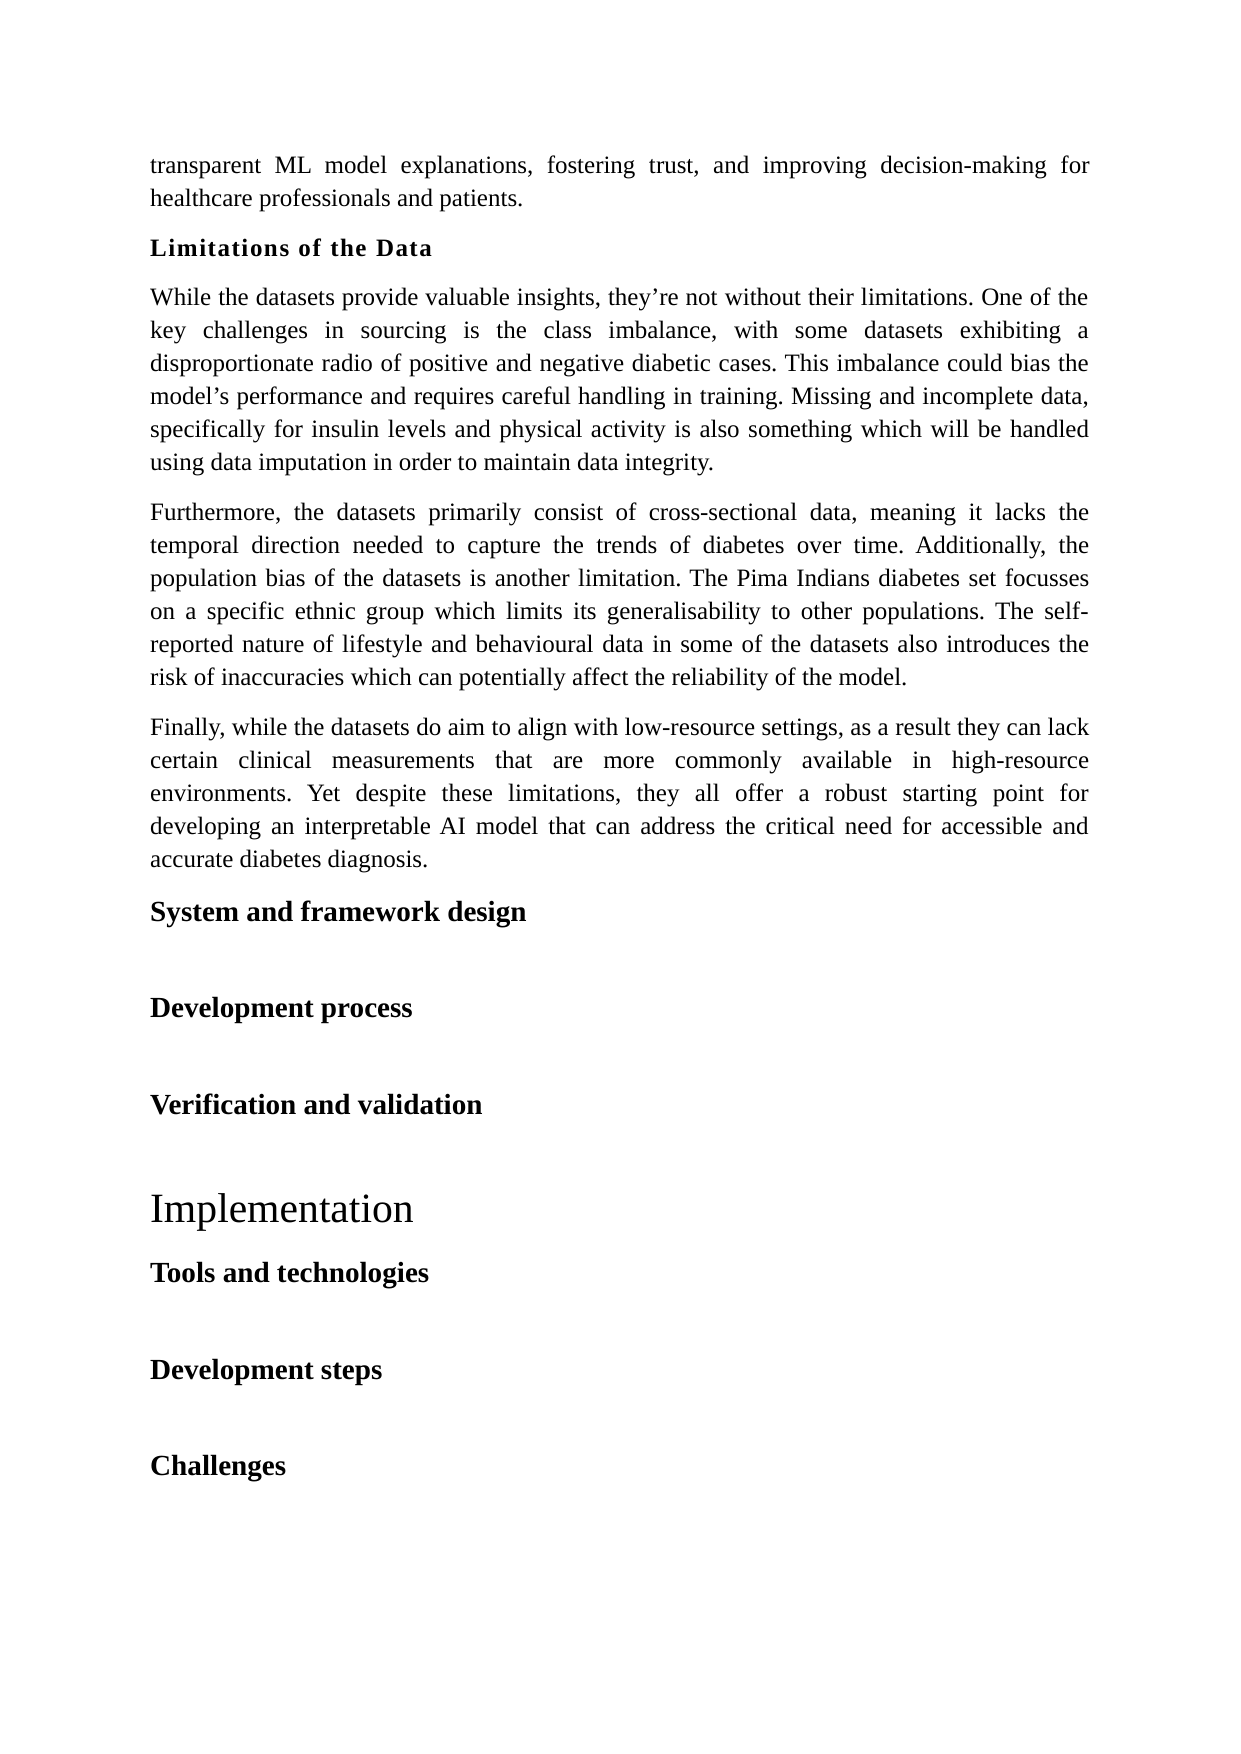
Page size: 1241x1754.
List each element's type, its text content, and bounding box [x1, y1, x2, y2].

subtitle Challenges [150, 1448, 1090, 1482]
text While the datasets provide valuable insights, they’re not without their limitations. One of the key challenges in sourcing is the class imbalance, with some datasets exhibiting a disproportionate radio of positive and negative diabetic cases. This imbalance could bias the model’s performance and requires careful handling in training. Missing and incomplete data, specifically for insulin levels and physical activity is also something which will be handled using data imputation in order to maintain data integrity. [150, 282, 1090, 476]
subtitle System and framework design [150, 894, 1090, 927]
subtitle Tools and technologies [150, 1255, 1090, 1289]
subtitle Verification and validation [150, 1087, 1090, 1120]
text Finally, while the datasets do aim to align with low-resource settings, as a result they can lack certain clinical measurements that are more commonly available in high-resource environments. Yet despite these limitations, they all offer a robust starting point for developing an interpretable AI model that can address the critical need for accessible and accurate diabetes diagnosis. [150, 712, 1090, 873]
subtitle Development steps [150, 1352, 1090, 1385]
subtitle Limitations of the Data [150, 233, 1090, 261]
subtitle Development process [150, 990, 1090, 1024]
subtitle Implementation [150, 1183, 1090, 1231]
text Furthermore, the datasets primarily consist of cross-sectional data, meaning it lacks the temporal direction needed to capture the trends of diabetes over time. Additionally, the population bias of the datasets is another limitation. The Pima Indians diabetes set focusses on a specific ethnic group which limits its generalisability to other populations. The self-reported nature of lifestyle and behavioural data in some of the datasets also introduces the risk of inaccuracies which can potentially affect the reliability of the model. [150, 497, 1090, 691]
